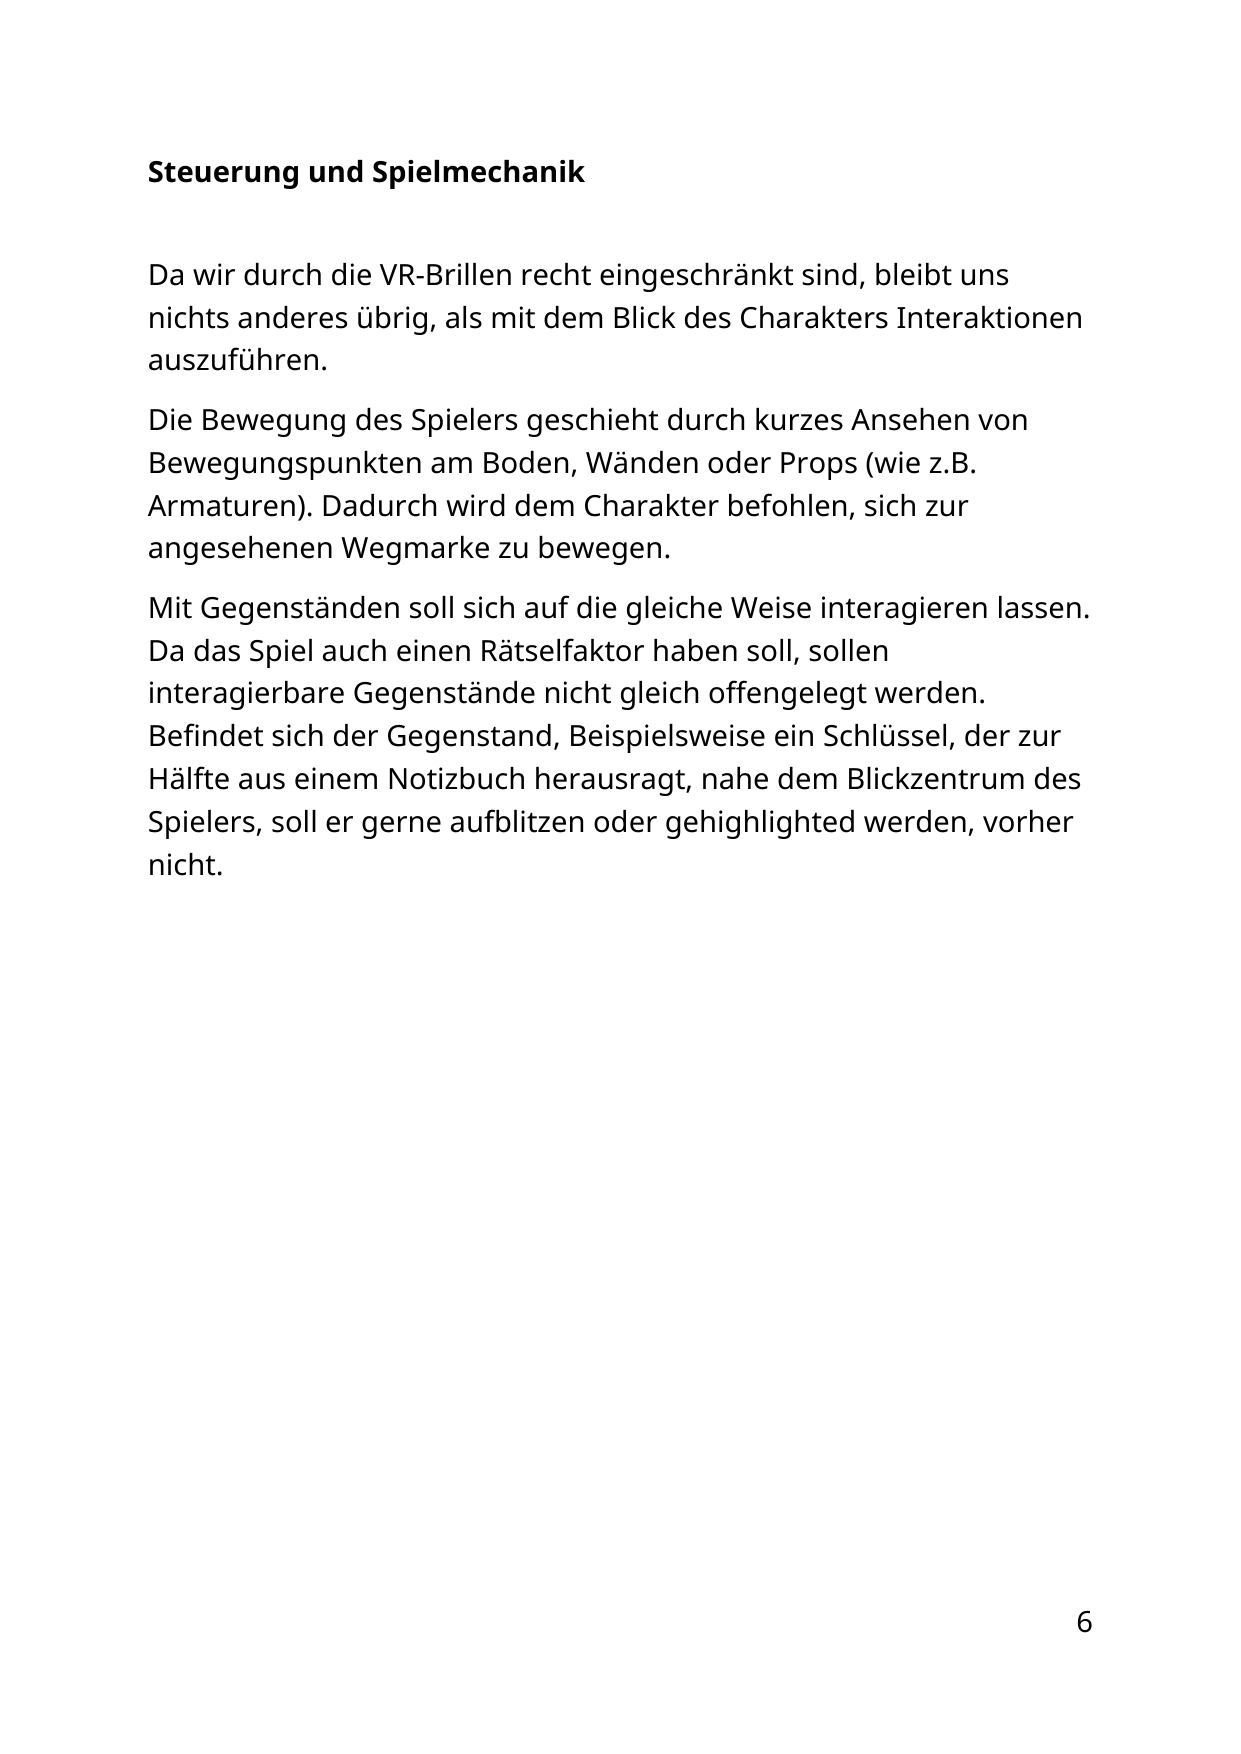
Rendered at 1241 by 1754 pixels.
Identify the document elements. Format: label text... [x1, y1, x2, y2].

text Mit Gegenständen soll sich auf die gleiche Weise interagieren lassen. Da das Spiel auch einen Rätselfaktor haben soll, sollen interagierbare Gegenstände nicht gleich offengelegt werden. Befindet sich der Gegenstand, Beispielsweise ein Schlüssel, der zur Hälfte aus einem Notizbuch herausragt, nahe dem Blickzentrum des Spielers, soll er gerne aufblitzen oder gehighlighted werden, vorher nicht. [148, 587, 1093, 884]
text Da wir durch die VR-Brillen recht eingeschränkt sind, bleibt uns nichts anderes übrig, als mit dem Blick des Charakters Interaktionen auszuführen. [148, 254, 1093, 379]
text Die Bewegung des Spielers geschieht durch kurzes Ansehen von Bewegungspunkten am Boden, Wänden oder Props (wie z.B. Armaturen). Dadurch wird dem Charakter befohlen, sich zur angesehenen Wegmarke zu bewegen. [148, 399, 1093, 567]
subtitle Steuerung und Spielmechanik [148, 152, 1093, 191]
